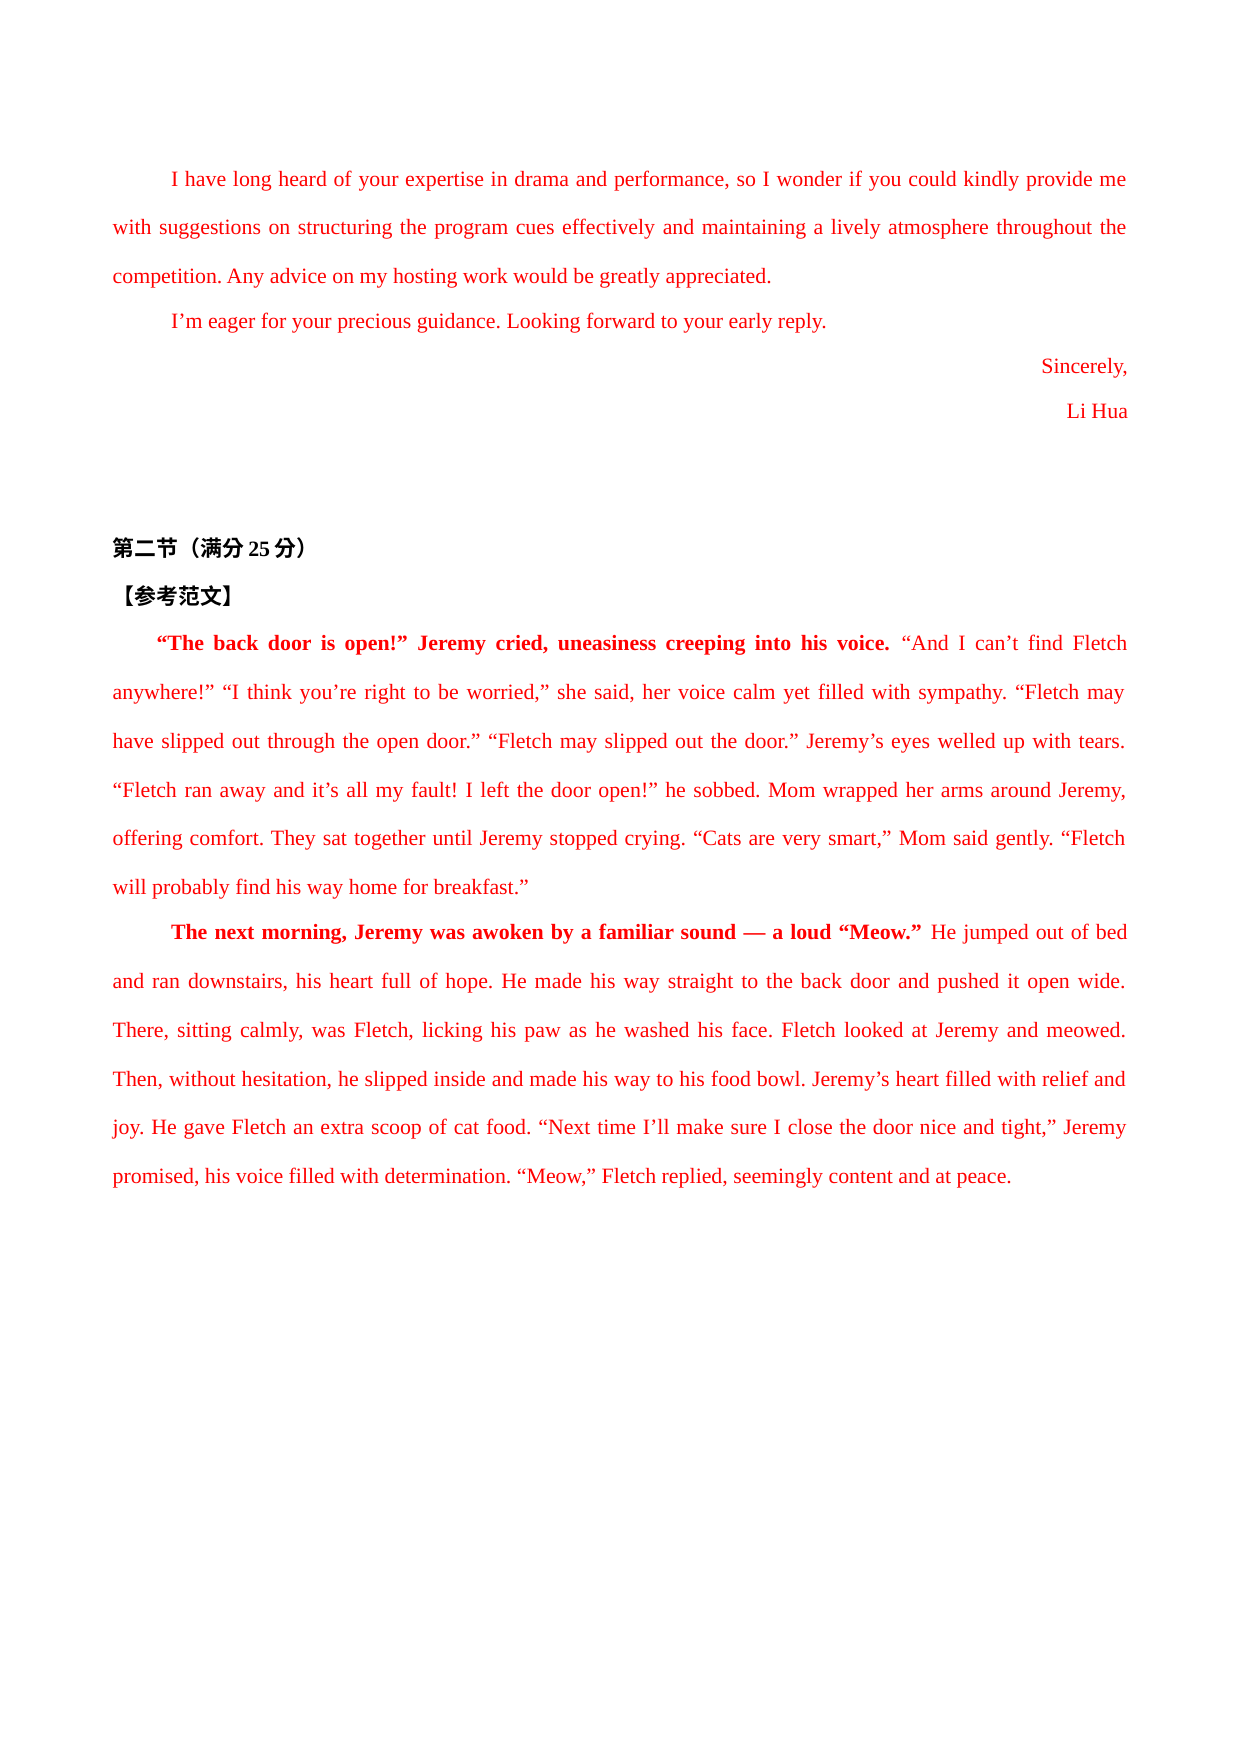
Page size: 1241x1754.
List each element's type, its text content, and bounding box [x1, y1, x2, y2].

text I have long heard of your expertise in drama and performance, so I wonder if you could kindly provide me with suggestions on structuring the program cues effectively and maintaining a lively atmosphere throughout the competition. Any advice on my hosting work would be greatly appreciated. [112, 162, 1128, 292]
text 第二节（满分25分） [112, 530, 1128, 563]
text 【参考范文】 [112, 578, 1128, 611]
text Li Hua [112, 395, 1128, 427]
text I’m eager for your precious guidance. Looking forward to your early reply. [112, 304, 1128, 337]
text The next morning, Jeremy was awoken by a familiar sound — a loud “Meow.” He jumped out of bed and ran downstairs, his heart full of hope. He made his way straight to the back door and pushed it open wide. There, sitting calmly, was Fletch, licking his paw as he washed his face. Fletch looked at Jeremy and meowed. Then, without hesitation, he slipped inside and made his way to his food bowl. Jeremy’s heart filled with relief and joy. He gave Fletch an extra scoop of cat food. “Next time I’ll make sure I close the door nice and tight,” Jeremy promised, his voice filled with determination. “Meow,” Fletch replied, seemingly content and at peace. [112, 916, 1128, 1192]
text “The back door is open!” Jeremy cried, uneasiness creeping into his voice. “And I can’t find Fletch anywhere!” “I think you’re right to be worried,” she said, her voice calm yet filled with sympathy. “Fletch may have slipped out through the open door.” “Fletch may slipped out the door.” Jeremy’s eyes welled up with tears. “Fletch ran away and it’s all my fault! I left the door open!” he sobbed. Mom wrapped her arms around Jeremy, offering comfort. They sat together until Jeremy stopped crying. “Cats are very smart,” Mom said gently. “Fletch will probably find his way home for breakfast.” [112, 627, 1128, 903]
text Sincerely, [112, 350, 1128, 382]
